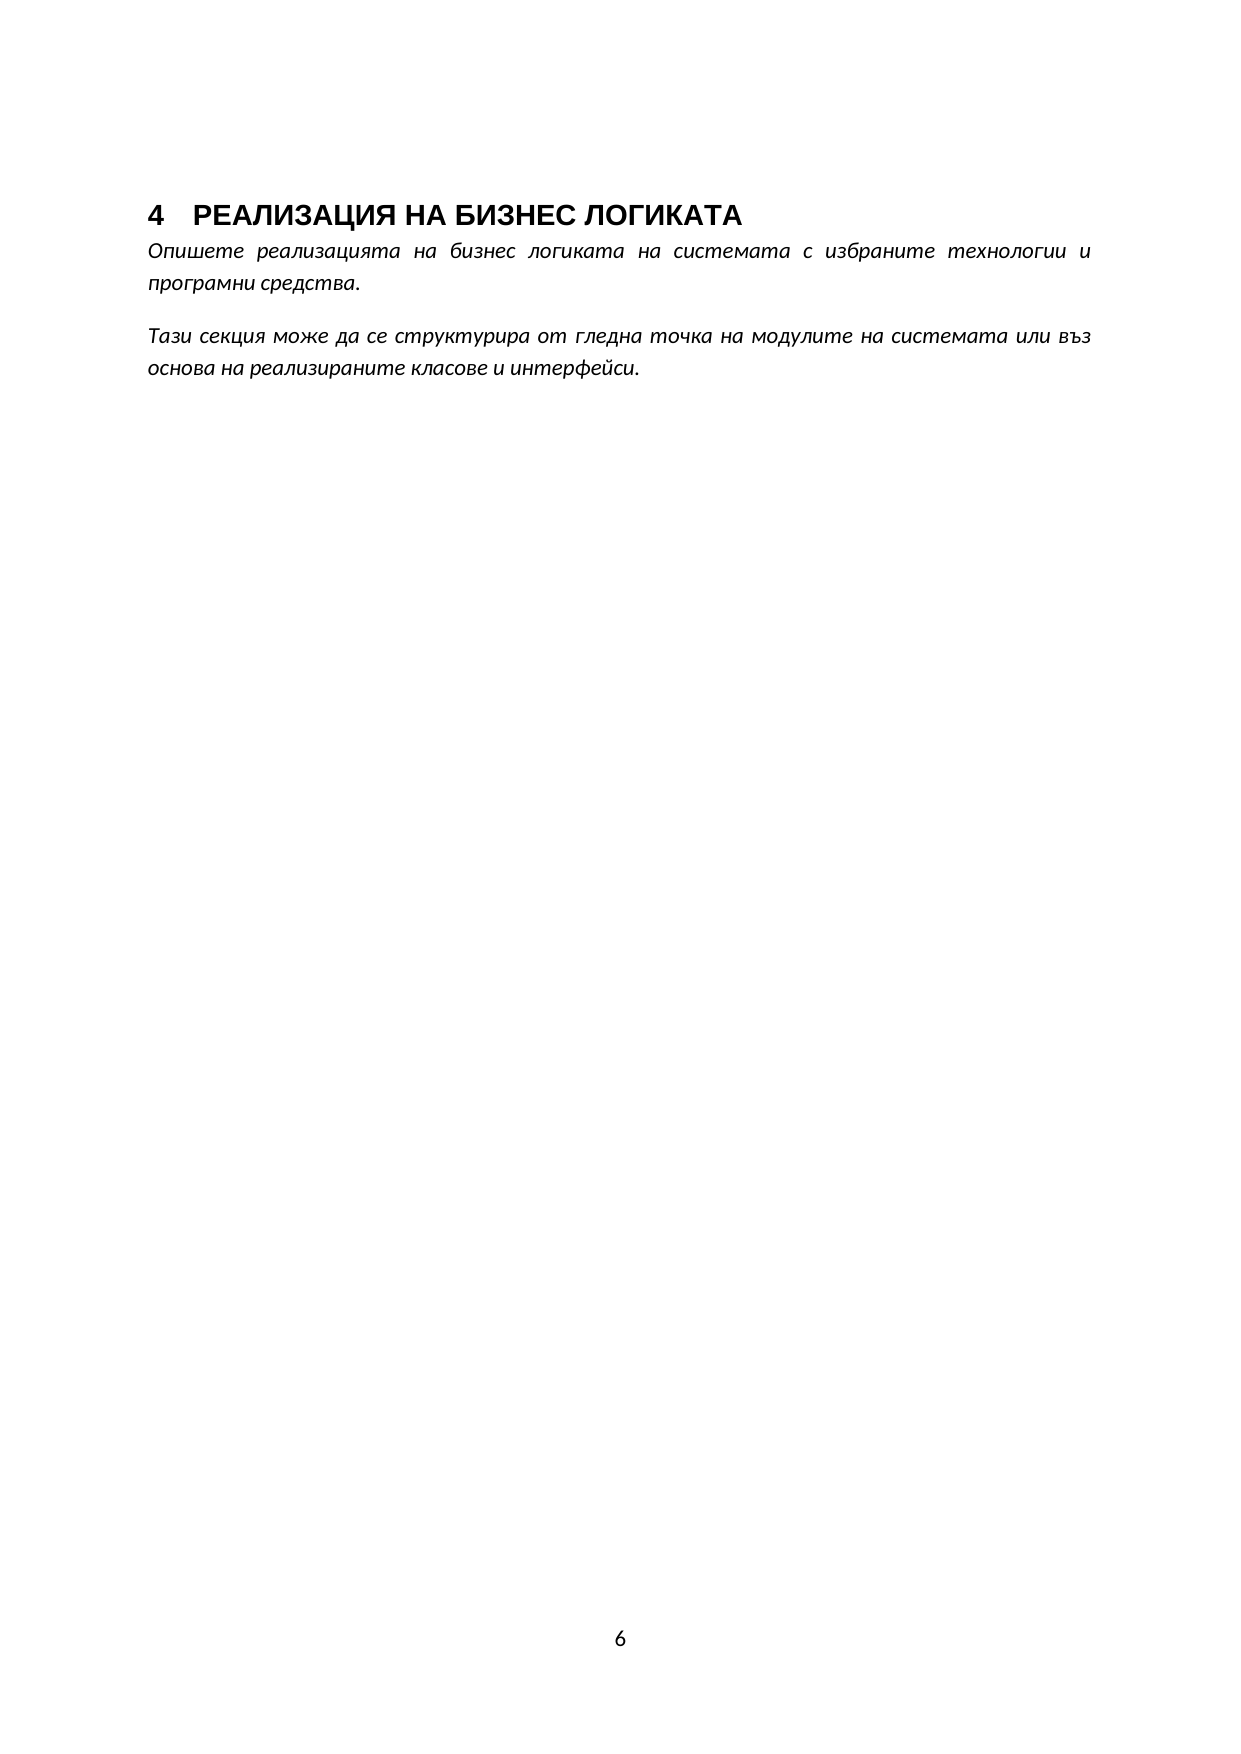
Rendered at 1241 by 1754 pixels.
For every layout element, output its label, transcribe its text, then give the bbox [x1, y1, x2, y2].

text Тази секция може да се структурира от гледна точка на модулите на системата или въз основа на реализираните класове и интерфейси. [148, 321, 1093, 382]
subtitle Реализация на бизнес логиката [148, 198, 1093, 231]
text Опишете реализацията на бизнес логиката на системата с избраните технологии и програмни средства. [148, 236, 1093, 296]
